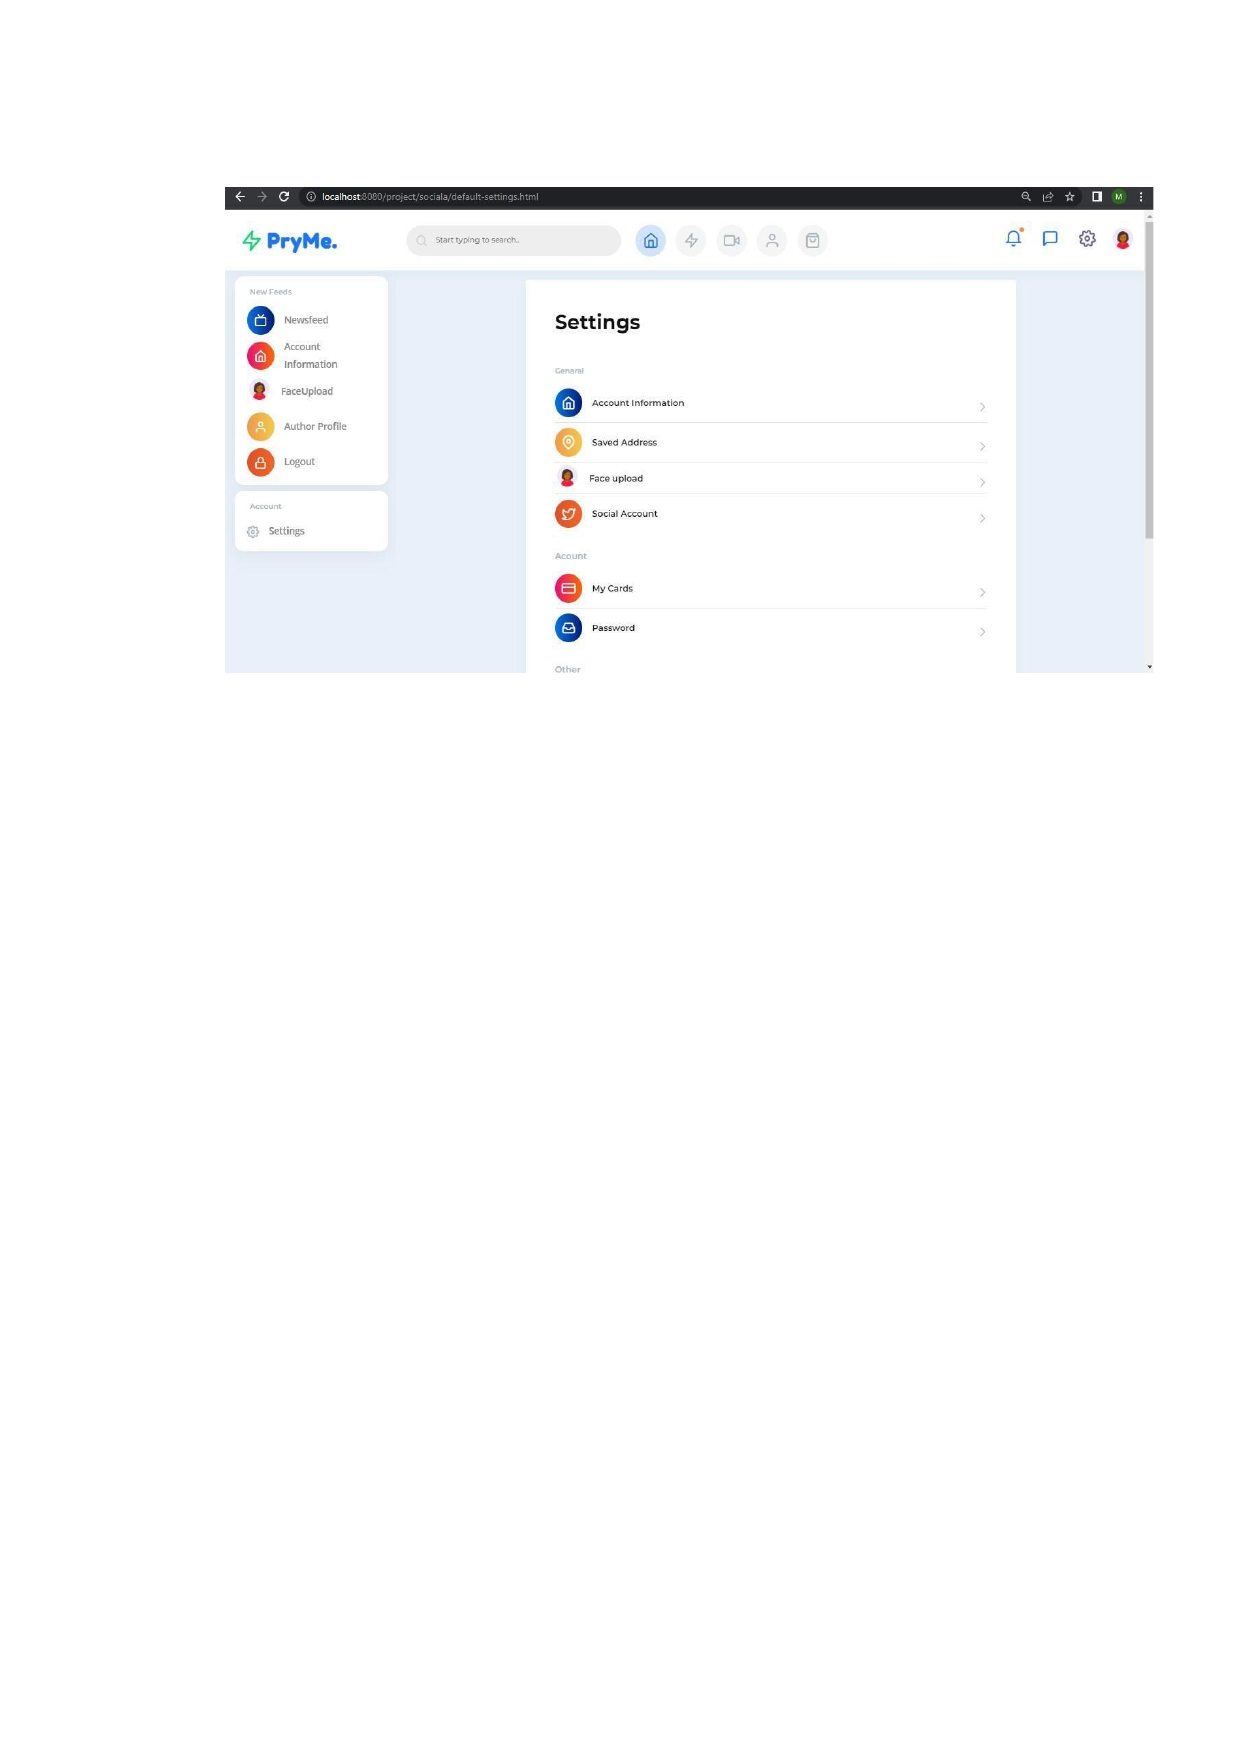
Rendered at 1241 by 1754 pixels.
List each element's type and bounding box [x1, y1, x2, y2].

picture [225, 187, 1154, 673]
